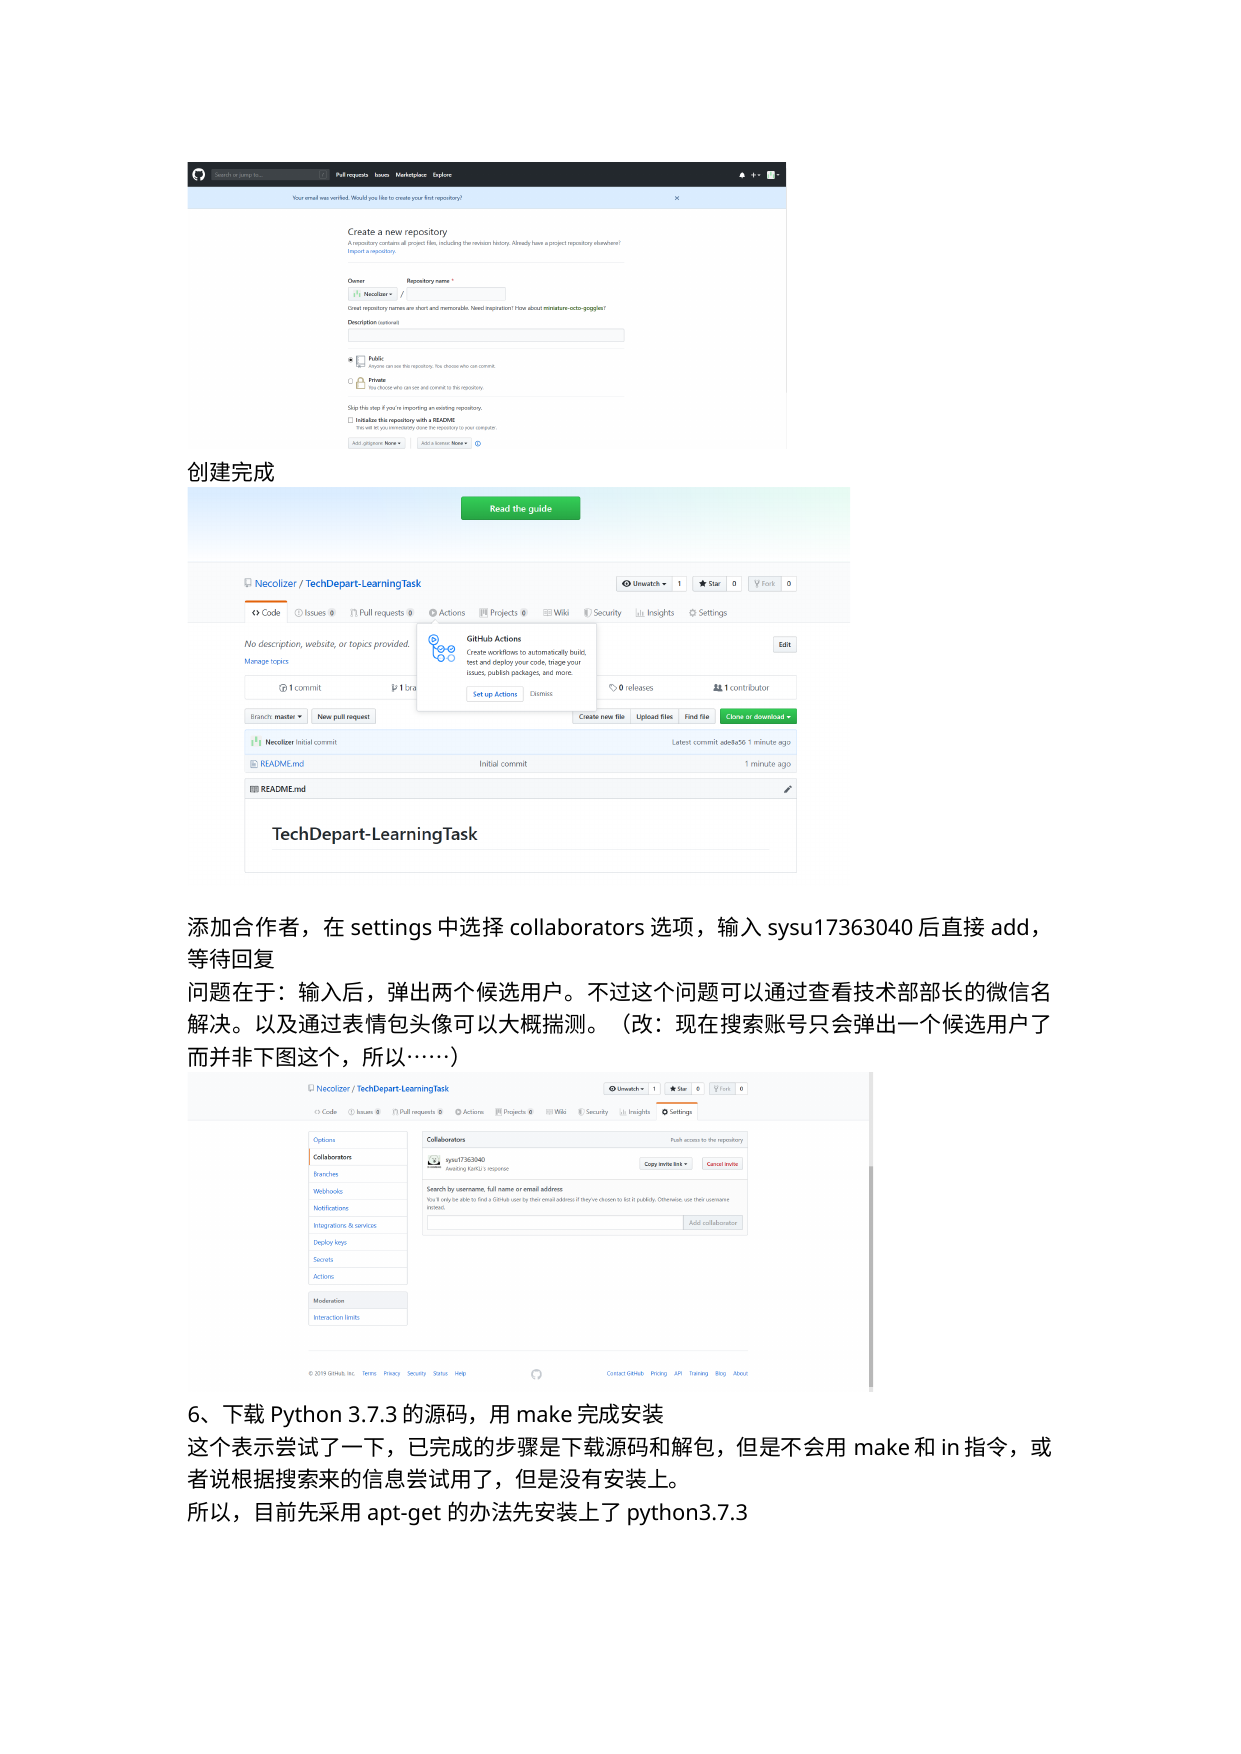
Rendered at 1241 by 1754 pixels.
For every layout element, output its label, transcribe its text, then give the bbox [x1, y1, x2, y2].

text 创建完成 [187, 454, 1053, 487]
text 问题在于：输入后，弹出两个候选用户。不过这个问题可以通过查看技术部部长的微信名解决。以及通过表情包头像可以大概揣测。（改：现在搜索账号只会弹出一个候选用户了，而并非下图这个，所以……） [187, 974, 1053, 1072]
text 6、下载Python 3.7.3的源码，用make完成安装 [187, 1397, 1053, 1429]
picture [187, 162, 787, 449]
picture [187, 1072, 874, 1392]
text 所以，目前先采用apt-get 的办法先安装上了python3.7.3 [187, 1494, 1053, 1527]
text 这个表示尝试了一下，已完成的步骤是下载源码和解包，但是不会用make和in指令，或者说根据搜索来的信息尝试用了，但是没有安装上。 [187, 1429, 1053, 1494]
picture [187, 487, 851, 886]
text 添加合作者，在settings中选择collaborators选项，输入sysu17363040后直接add，等待回复 [187, 909, 1053, 974]
